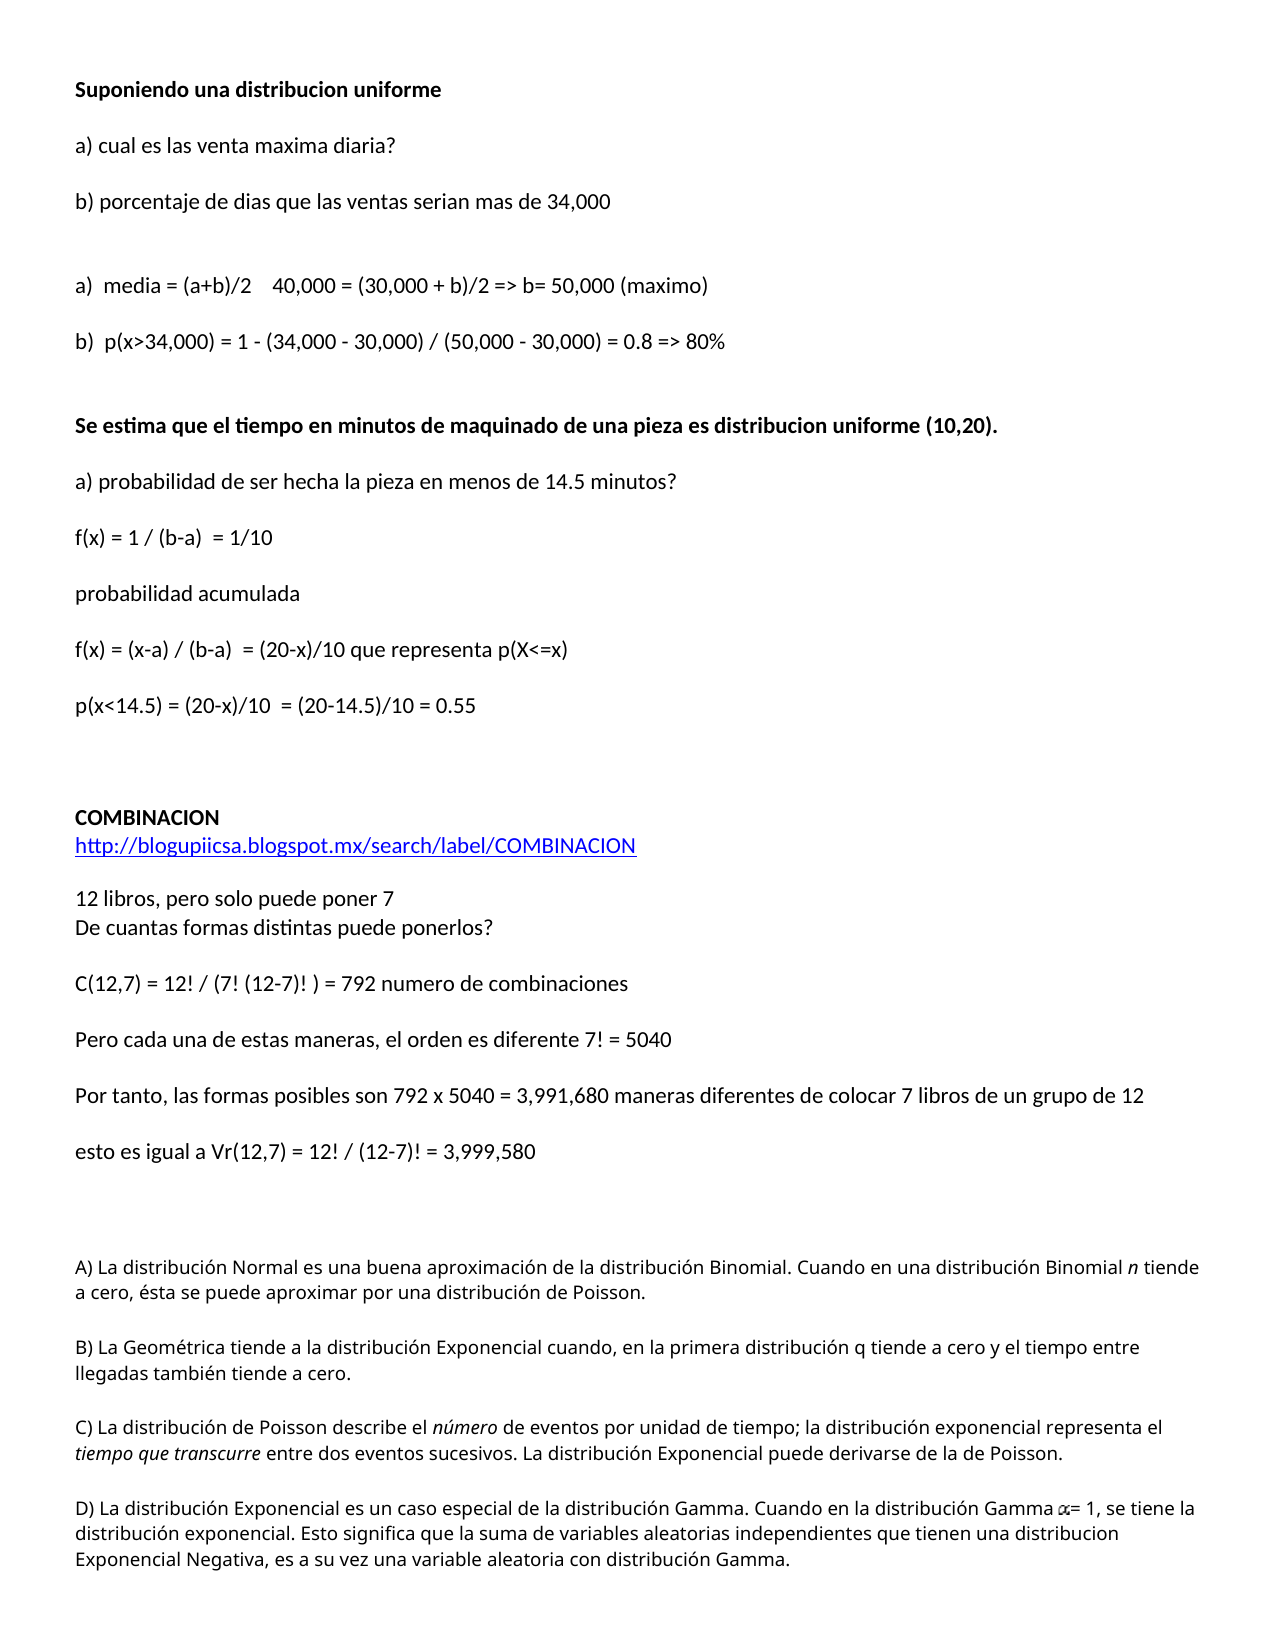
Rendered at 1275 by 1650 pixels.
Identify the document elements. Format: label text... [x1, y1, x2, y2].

text esto es igual a Vr(12,7) = 12! / (12-7)! = 3,999,580 [75, 1137, 1200, 1165]
text 12 libros, pero solo puede poner 7 [75, 884, 1200, 913]
text A) La distribución Normal es una buena aproximación de la distribución Binomial. Cuando en una distribución Binomial n tiende a cero, ésta se puede aproximar por una distribución de Poisson. [75, 1254, 1200, 1305]
text D) La distribución Exponencial es un caso especial de la distribución Gamma. Cuando en la distribución Gamma = 1, se tiene la distribución exponencial. Esto significa que la suma de variables aleatorias independientes que tienen una distribucion Exponencial Negativa, es a su vez una variable aleatoria con distribución Gamma. [75, 1495, 1200, 1571]
text De cuantas formas distintas puede ponerlos? [75, 913, 1200, 941]
text a) probabilidad de ser hecha la pieza en menos de 14.5 minutos? [75, 467, 1200, 495]
text Suponiendo una distribucion uniforme [75, 75, 1200, 103]
text http://blogupiicsa.blogspot.mx/search/label/COMBINACION [75, 832, 1200, 859]
text B) La Geométrica tiende a la distribución Exponencial cuando, en la primera distribución q tiende a cero y el tiempo entre llegadas también tiende a cero. [75, 1334, 1200, 1385]
text Pero cada una de estas maneras, el orden es diferente 7! = 5040 [75, 1025, 1200, 1053]
text f(x) = (x-a) / (b-a) = (20-x)/10 que representa p(X<=x) [75, 635, 1200, 663]
text probabilidad acumulada [75, 579, 1200, 607]
text a) media = (a+b)/2 40,000 = (30,000 + b)/2 => b= 50,000 (maximo) [75, 271, 1200, 299]
text b) p(x>34,000) = 1 - (34,000 - 30,000) / (50,000 - 30,000) = 0.8 => 80% [75, 327, 1200, 355]
text b) porcentaje de dias que las ventas serian mas de 34,000 [75, 187, 1200, 215]
text p(x<14.5) = (20-x)/10 = (20-14.5)/10 = 0.55 [75, 691, 1200, 719]
text C(12,7) = 12! / (7! (12-7)! ) = 792 numero de combinaciones [75, 969, 1200, 997]
picture [1058, 1505, 1070, 1515]
text COMBINACION [75, 803, 1200, 832]
text a) cual es las venta maxima diaria? [75, 131, 1200, 159]
text C) La distribución de Poisson describe el número de eventos por unidad de tiempo; la distribución exponencial representa el tiempo que transcurre entre dos eventos sucesivos. La distribución Exponencial puede derivarse de la de Poisson. [75, 1414, 1200, 1466]
text f(x) = 1 / (b-a) = 1/10 [75, 523, 1200, 551]
text Se estima que el tiempo en minutos de maquinado de una pieza es distribucion uniforme (10,20). [75, 411, 1200, 439]
text Por tanto, las formas posibles son 792 x 5040 = 3,991,680 maneras diferentes de colocar 7 libros de un grupo de 12 [75, 1081, 1200, 1109]
